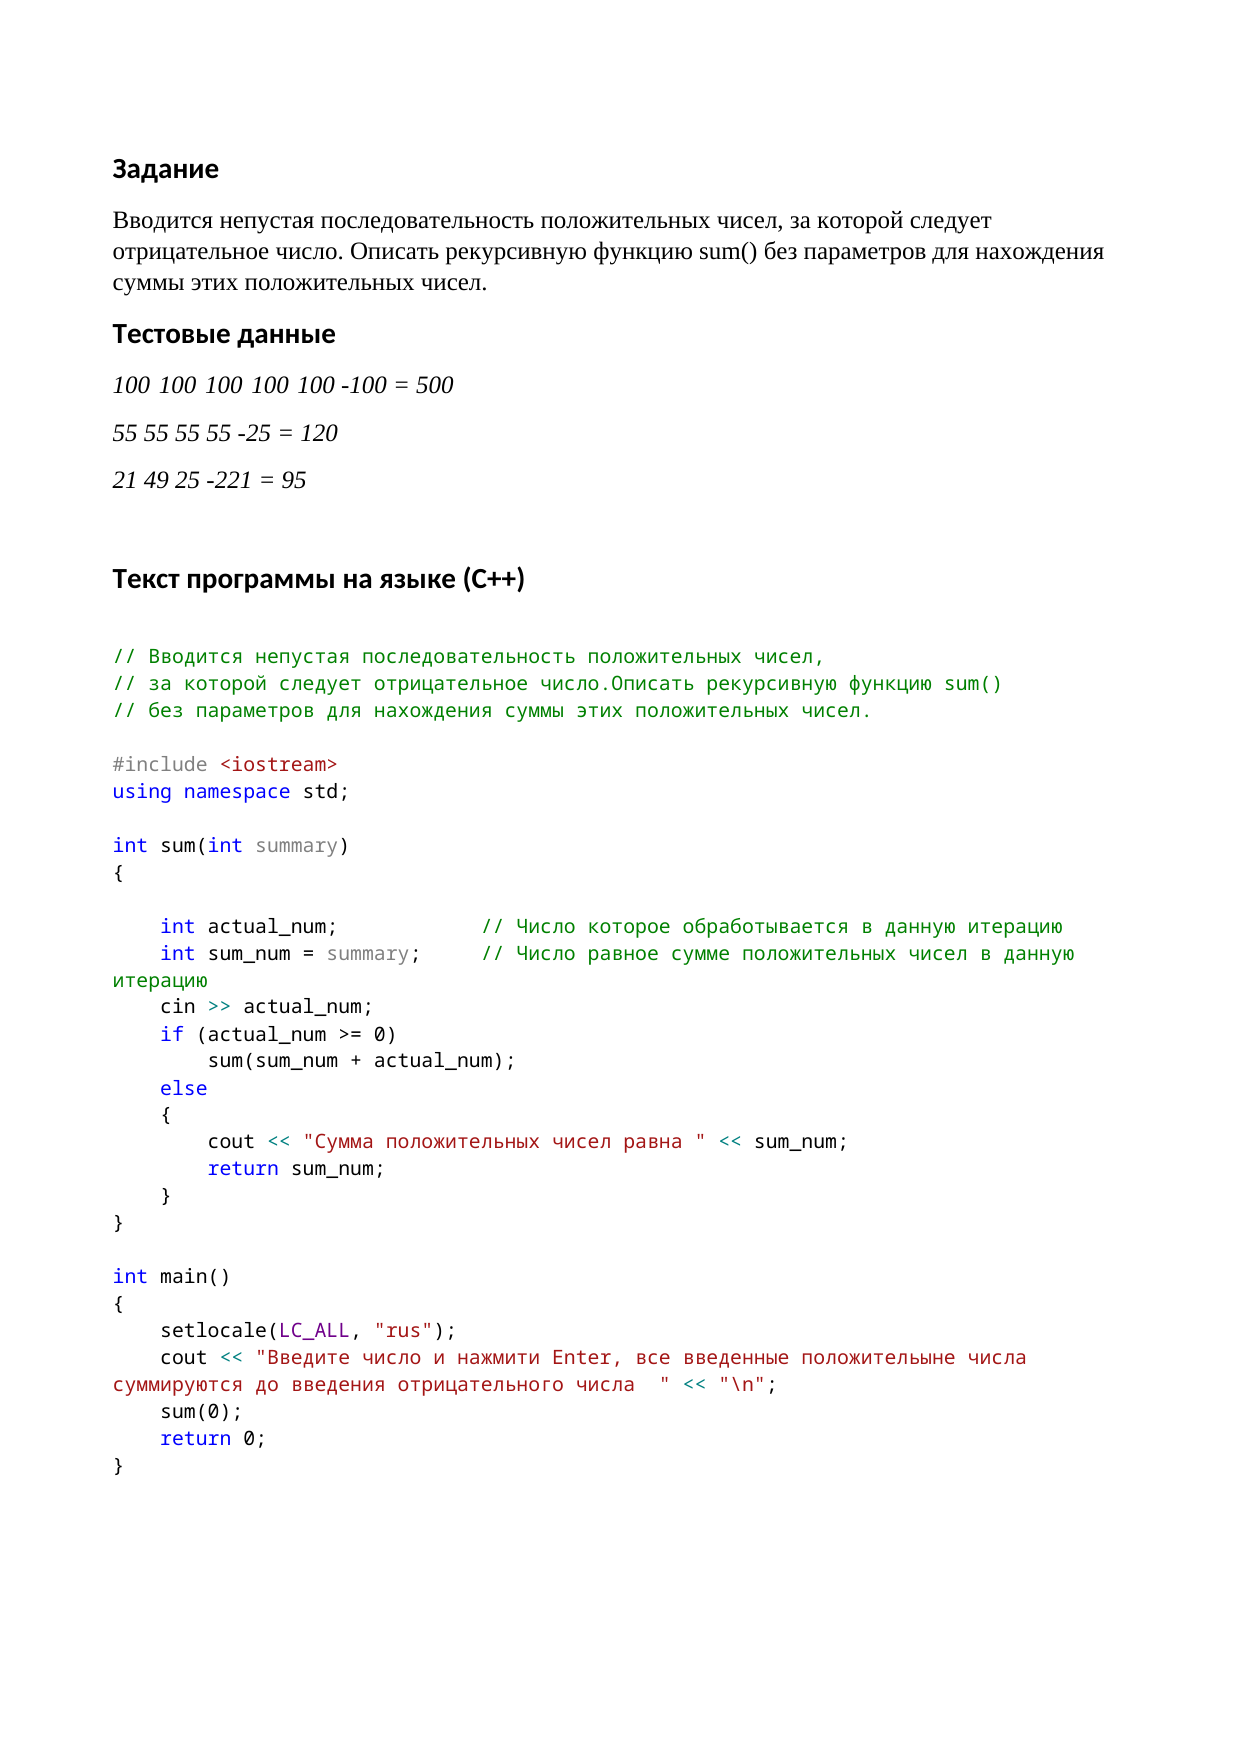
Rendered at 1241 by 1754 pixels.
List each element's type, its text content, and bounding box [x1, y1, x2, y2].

text using namespace std; [112, 777, 1128, 804]
text sum(0); [112, 1397, 1128, 1424]
text int actual_num; // Число которое обработывается в данную итерацию [112, 912, 1128, 939]
text else [112, 1074, 1128, 1101]
text 55 55 55 55 -25 = 120 [112, 418, 1128, 446]
text Тестовые данные [112, 315, 1128, 351]
text // за которой следует отрицательное число.Описать рекурсивную функцию sum() [112, 669, 1128, 696]
text Вводится непустая последовательность положительных чисел, за которой следует отрицательное число. Описать рекурсивную функцию sum() без параметров для нахождения суммы этих положительных чисел. [112, 205, 1128, 296]
text int sum_num = summary; // Число равное сумме положительных чисел в данную итерацию [112, 939, 1128, 993]
text } [112, 1182, 1128, 1209]
text return 0; [112, 1424, 1128, 1451]
text { [112, 1289, 1128, 1317]
text // без параметров для нахождения суммы этих положительных чисел. [112, 696, 1128, 723]
text #include <iostream> [112, 750, 1128, 777]
text // Вводится непустая последовательность положительных чисел, [112, 642, 1128, 669]
text { [112, 1101, 1128, 1128]
text setlocale(LC_ALL, "rus"); [112, 1317, 1128, 1343]
text { [112, 858, 1128, 885]
text } [112, 1451, 1128, 1478]
text cin >> actual_num; [112, 993, 1128, 1020]
text Текст программы на языке (С++) [112, 560, 1128, 596]
text if (actual_num >= 0) [112, 1020, 1128, 1047]
text int sum(int summary) [112, 831, 1128, 858]
text int main() [112, 1263, 1128, 1289]
text 21 49 25 -221 = 95 [112, 465, 1128, 494]
text } [112, 1209, 1128, 1236]
text cout << "Сумма положительных чисел равна " << sum_num; [112, 1128, 1128, 1155]
text cout << "Введите число и нажмити Enter, все введенные положительыне числа суммируются до введения отрицательного числа " << "\n"; [112, 1343, 1128, 1397]
text 100 100 100 100 100 -100 = 500 [112, 370, 1128, 399]
text sum(sum_num + actual_num); [112, 1047, 1128, 1074]
text Задание [112, 150, 1128, 186]
text return sum_num; [112, 1155, 1128, 1182]
